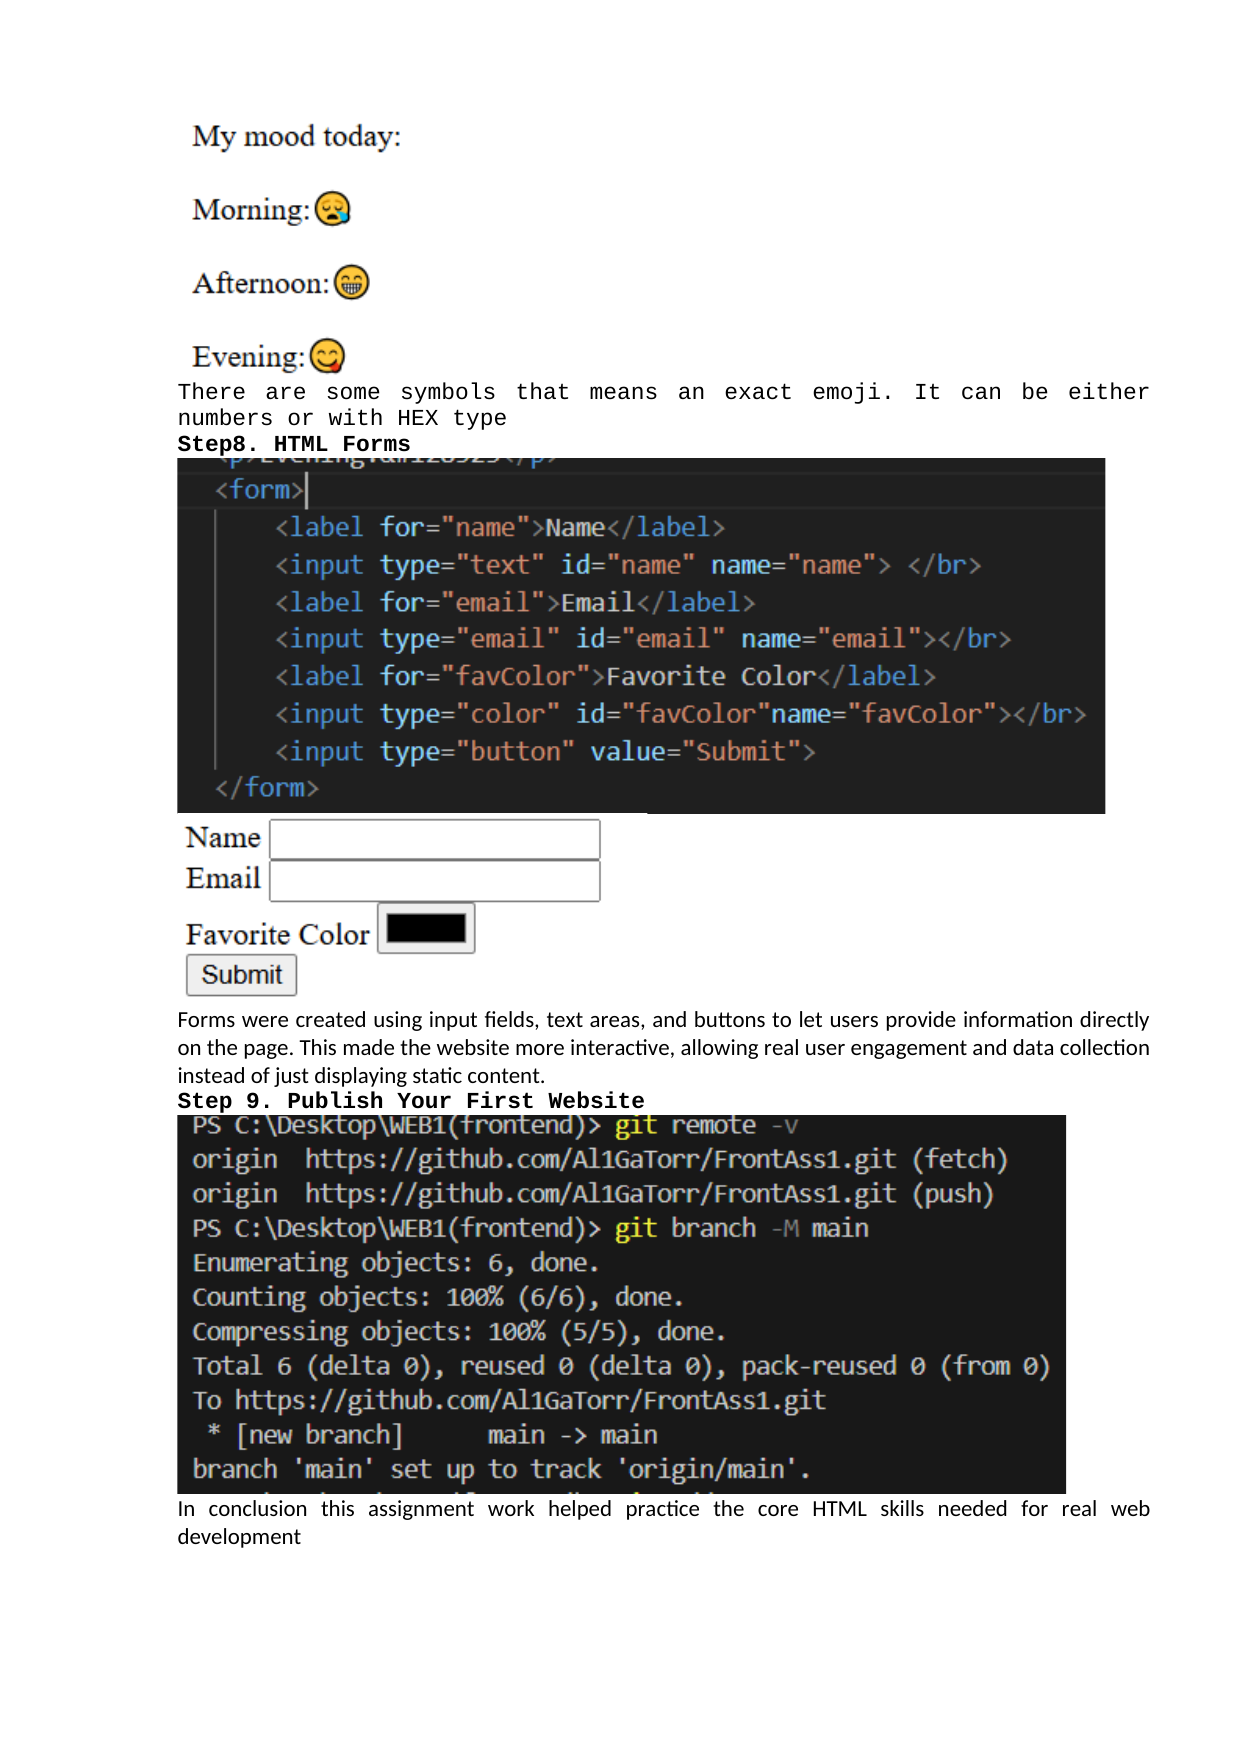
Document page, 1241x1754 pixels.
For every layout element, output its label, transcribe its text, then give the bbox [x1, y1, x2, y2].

text Step 9. Publish Your First Website [177, 1089, 1152, 1116]
picture [177, 1115, 1067, 1494]
text In conclusion this assignment work helped practice the core HTML skills needed for real web development [177, 1494, 1152, 1550]
text Forms were created using input fields, text areas, and buttons to let users provide information directly on the page. This made the website more interactive, allowing real user engagement and data collection instead of just displaying static content. [177, 1006, 1152, 1089]
picture [177, 458, 1106, 1006]
text Step8. HTML Forms [177, 433, 1152, 458]
picture [177, 118, 460, 381]
text There are some symbols that means an exact emoji. It can be either numbers or with HEX type [177, 381, 1152, 433]
